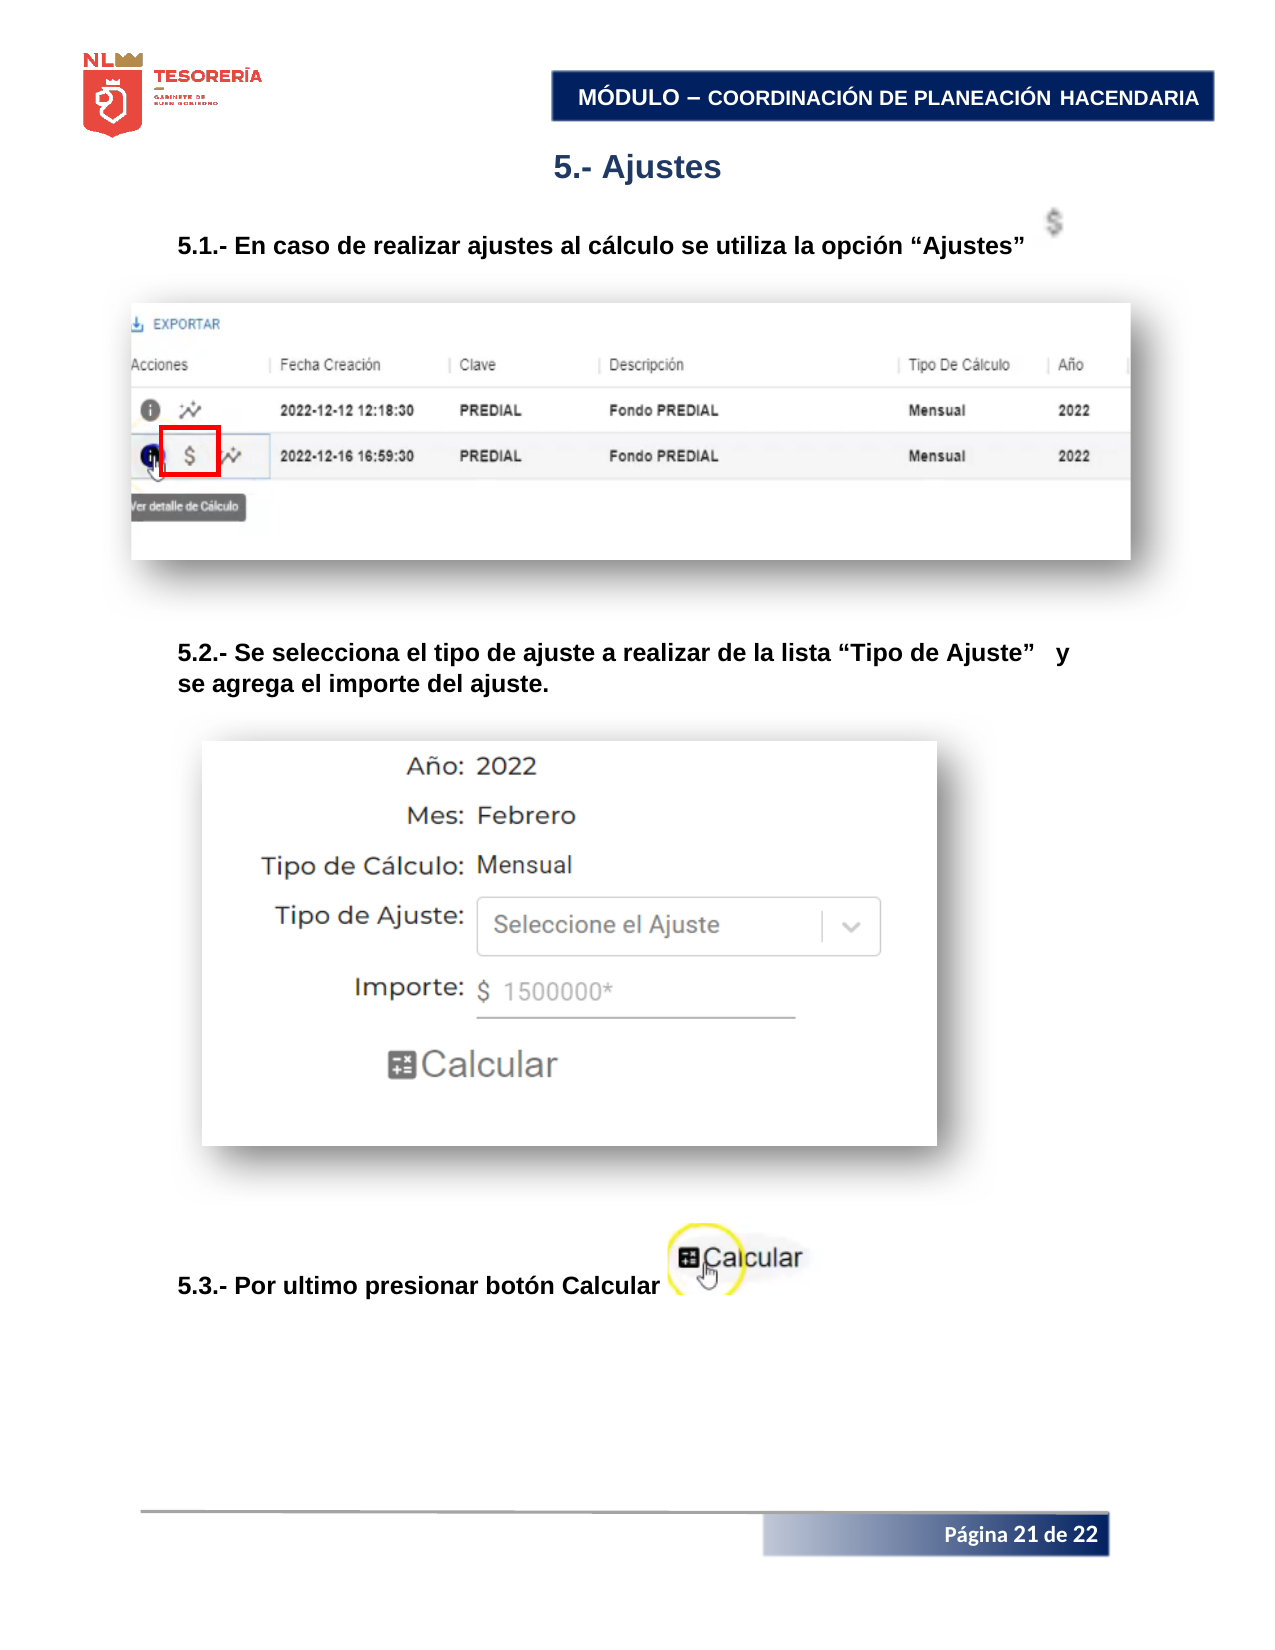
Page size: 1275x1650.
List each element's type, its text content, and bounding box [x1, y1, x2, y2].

picture [202, 741, 937, 1146]
subtitle 5.- Ajustes [177, 148, 1098, 186]
picture [131, 303, 1131, 560]
picture [667, 1223, 824, 1295]
picture [1033, 191, 1089, 254]
text 5.3.- Por ultimo presionar botón Calcular [177, 1223, 1098, 1300]
text 5.2.- Se selecciona el tipo de ajuste a realizar de la lista “Tipo de Ajuste” y se agrega el importe del ajuste. [177, 638, 1098, 698]
picture [79, 43, 264, 140]
text 5.1.- En caso de realizar ajustes al cálculo se utiliza la opción “Ajustes” [177, 192, 1098, 259]
